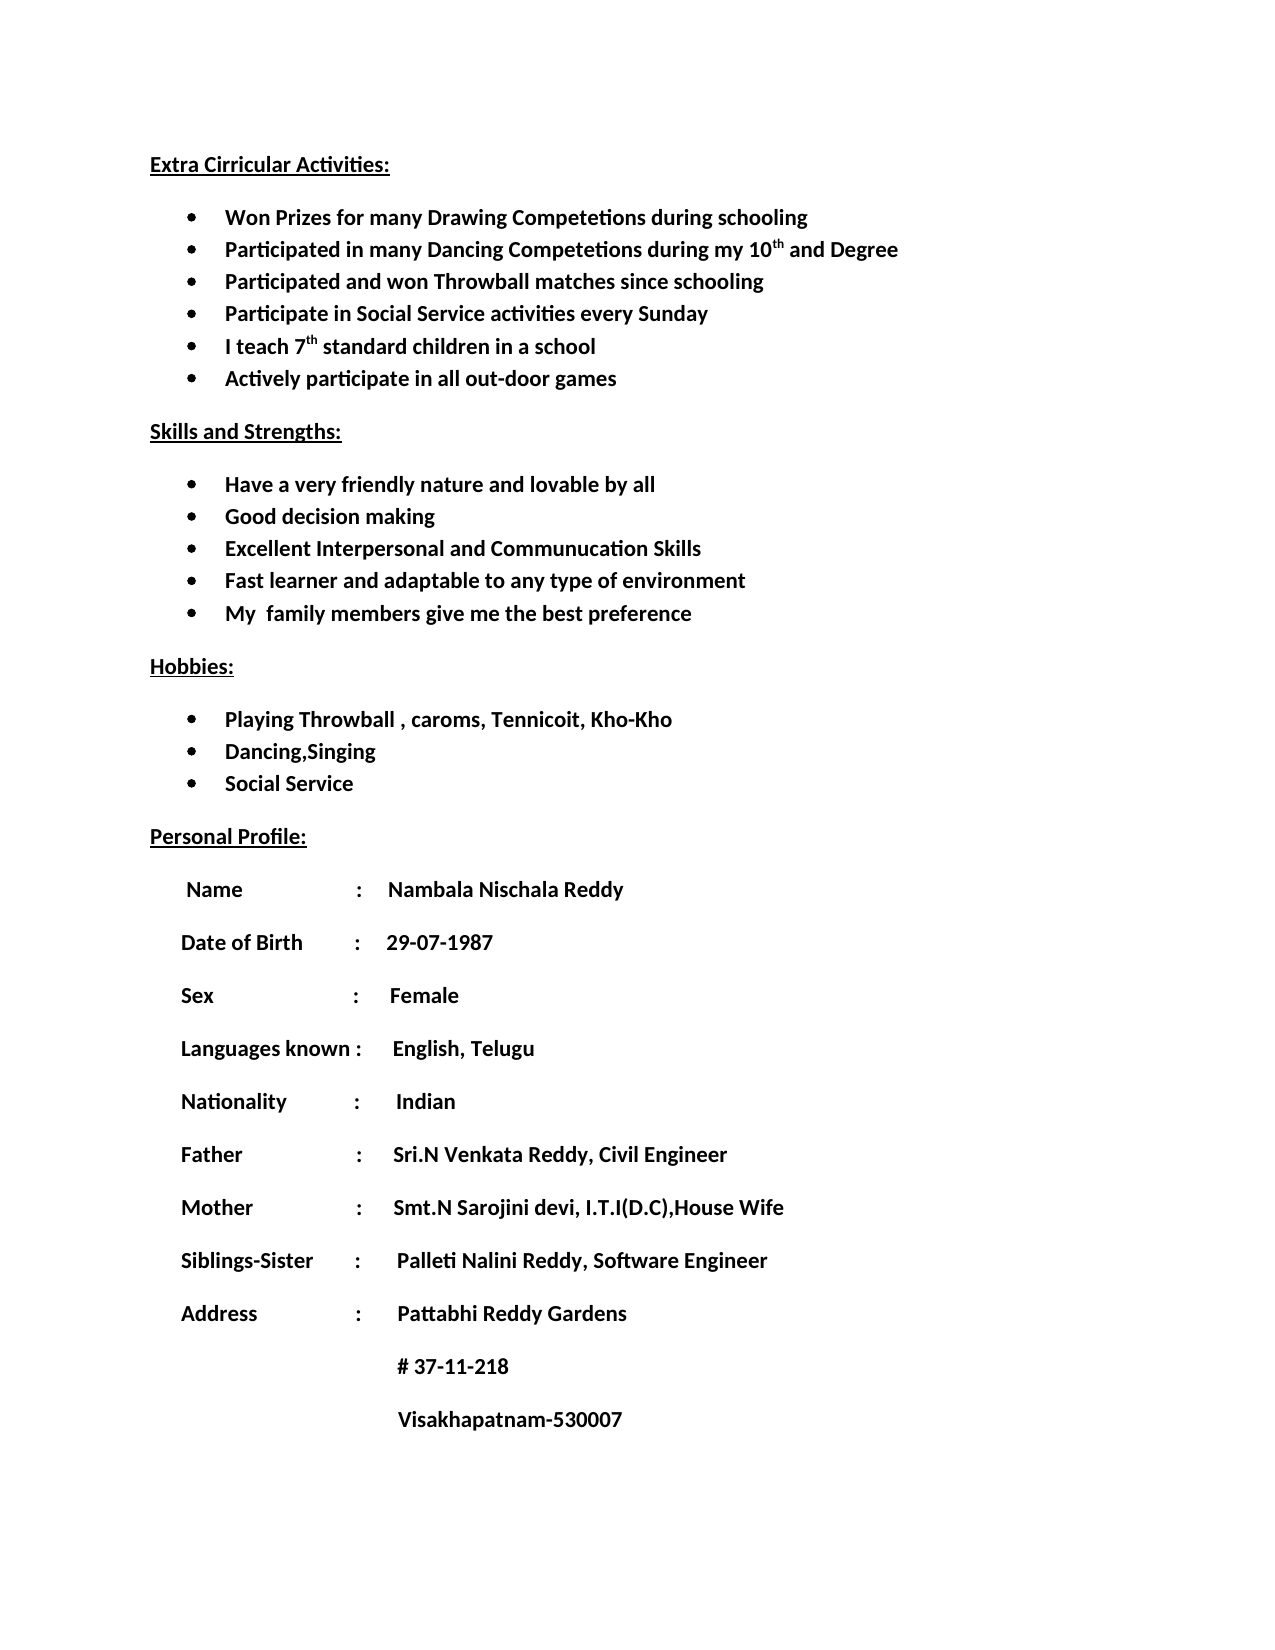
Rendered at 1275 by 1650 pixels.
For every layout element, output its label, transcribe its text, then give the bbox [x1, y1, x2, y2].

list Participated in many Dancing Competetions during my 10th and Degree [187, 235, 1125, 263]
text Mother : Smt.N Sarojini devi, I.T.I(D.C),House Wife [150, 1193, 1125, 1221]
text Languages known : English, Telugu [150, 1034, 1125, 1062]
list Dancing,Singing [187, 737, 1125, 765]
list Won Prizes for many Drawing Competetions during schooling [187, 203, 1125, 231]
list Good decision making [187, 502, 1125, 530]
text Nationality : Indian [150, 1087, 1125, 1115]
text Name : Nambala Nischala Reddy [150, 875, 1125, 903]
list Have a very friendly nature and lovable by all [187, 470, 1125, 498]
text Skills and Strengths: [150, 417, 1125, 445]
text Siblings-Sister : Palleti Nalini Reddy, Software Engineer [150, 1246, 1125, 1274]
list Participate in Social Service activities every Sunday [187, 299, 1125, 328]
text Sex : Female [150, 981, 1125, 1009]
text Father : Sri.N Venkata Reddy, Civil Engineer [150, 1140, 1125, 1168]
list Playing Throwball , caroms, Tennicoit, Kho-Kho [187, 705, 1125, 733]
list I teach 7th standard children in a school [187, 332, 1125, 360]
text Extra Cirricular Activities: [150, 150, 1125, 178]
list Actively participate in all out-door games [187, 364, 1125, 392]
list Social Service [187, 769, 1125, 797]
text Address : Pattabhi Reddy Gardens [150, 1299, 1125, 1327]
list My family members give me the best preference [187, 599, 1125, 627]
text Personal Profile: [150, 822, 1125, 850]
text Visakhapatnam-530007 [150, 1405, 1125, 1433]
list Participated and won Throwball matches since schooling [187, 267, 1125, 295]
text Date of Birth : 29-07-1987 [150, 928, 1125, 956]
list Fast learner and adaptable to any type of environment [187, 567, 1125, 594]
list Excellent Interpersonal and Communucation Skills [187, 534, 1125, 562]
text Hobbies: [150, 652, 1125, 680]
text # 37-11-218 [150, 1352, 1125, 1380]
